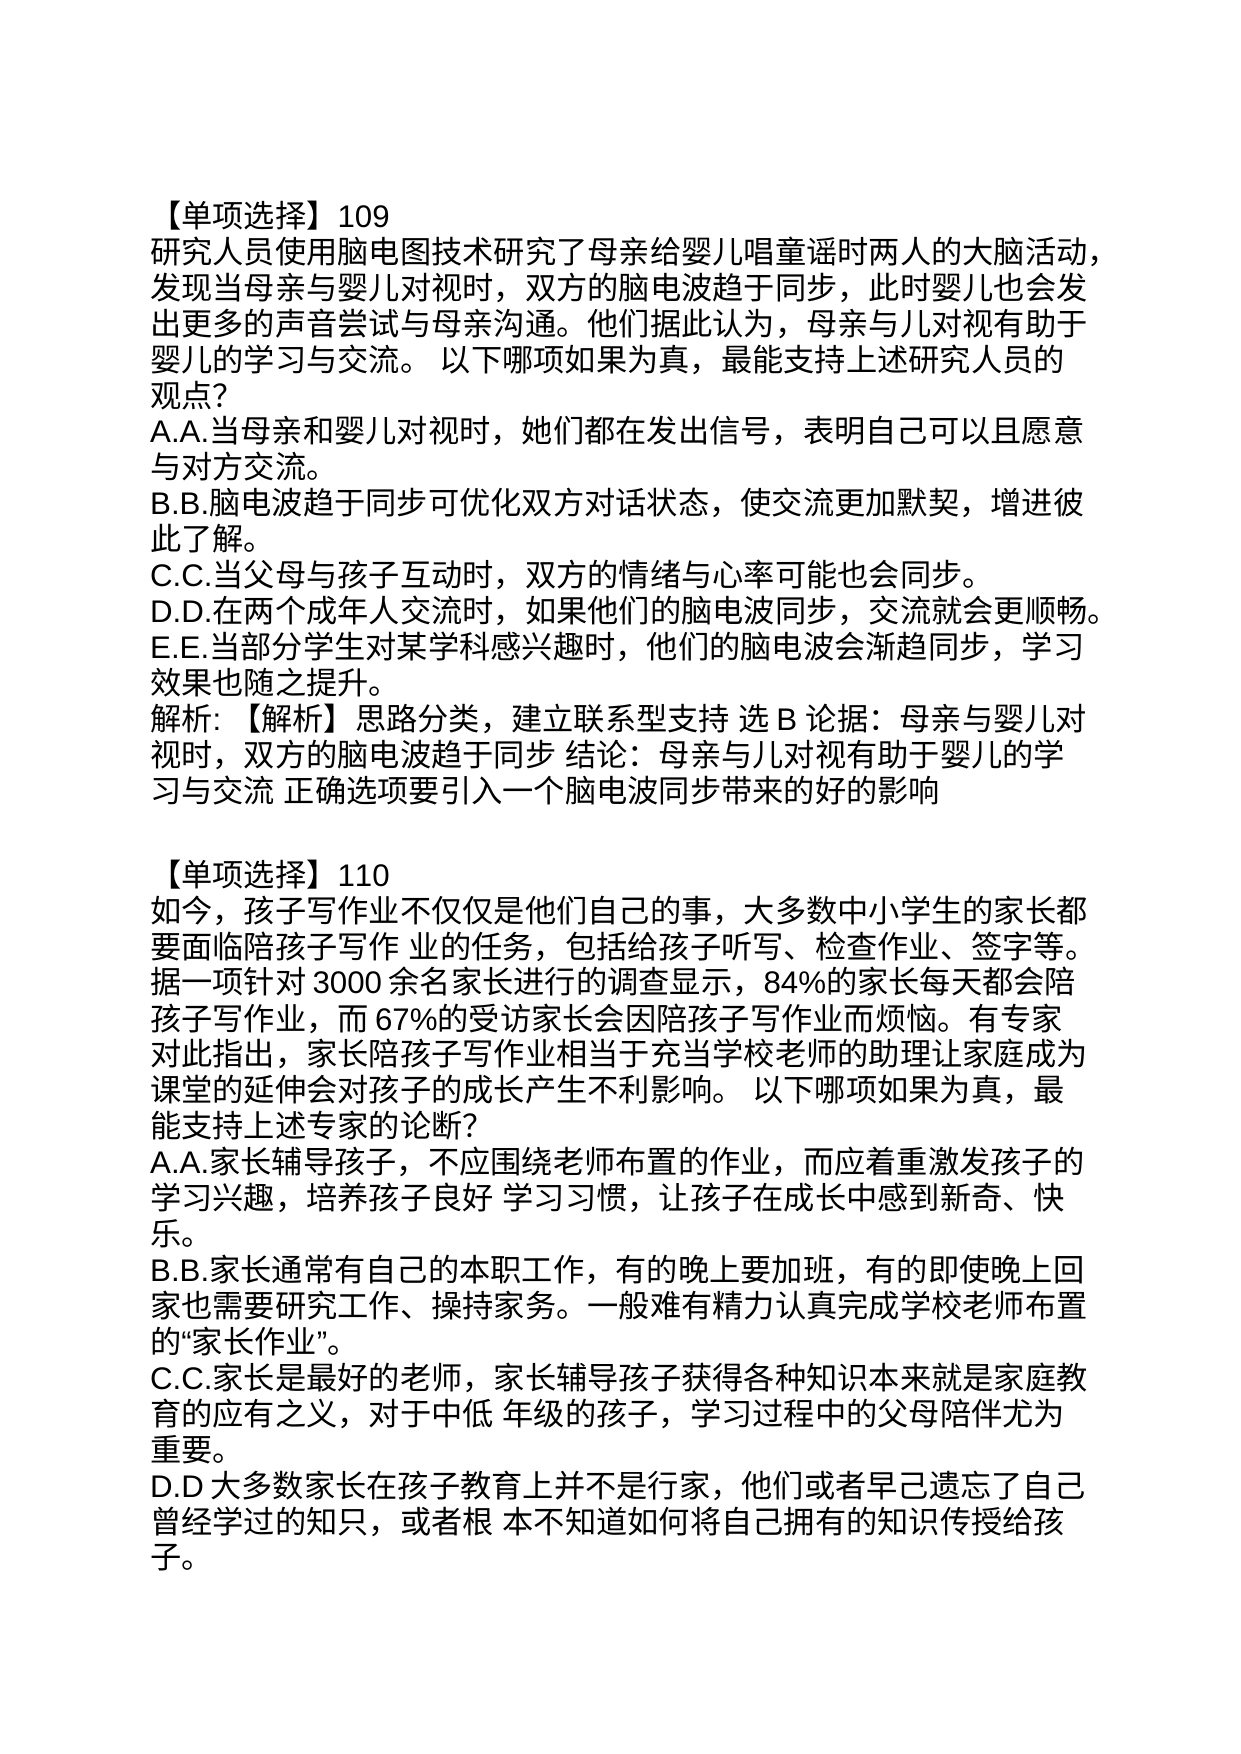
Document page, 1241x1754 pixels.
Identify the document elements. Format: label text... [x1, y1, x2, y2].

text E.E.当部分学生对某学科感兴趣时，他们的脑电波会渐趋同步，学习效果也随之提升。 [150, 629, 1090, 701]
text A.A.当母亲和婴儿对视时，她们都在发出信号，表明自己可以且愿意与对方交流。 [150, 413, 1090, 485]
text 【单项选择】109 [150, 198, 1090, 234]
text B.B.家长通常有自己的本职工作，有的晚上要加班，有的即使晚上回家也需要研究工作、操持家务。一般难有精力认真完成学校老师布置的“家长作业”。 [150, 1252, 1090, 1360]
text C.C.当父母与孩子互动时，双方的情绪与心率可能也会同步。 [150, 557, 1090, 593]
text 【单项选择】110 [150, 857, 1090, 893]
text 研究人员使用脑电图技术研究了母亲给婴儿唱童谣时两人的大脑活动，发现当母亲与婴儿对视时，双方的脑电波趋于同步，此时婴儿也会发出更多的声音尝试与母亲沟通。他们据此认为，母亲与儿对视有助于婴儿的学习与交流。 以下哪项如果为真，最能支持上述研究人员的观点？ [150, 234, 1090, 413]
text D.D.在两个成年人交流时，如果他们的脑电波同步，交流就会更顺畅。 [150, 593, 1090, 629]
text C.C.家长是最好的老师，家长辅导孩子获得各种知识本来就是家庭教育的应有之义，对于中低 年级的孩子，学习过程中的父母陪伴尤为重要。 [150, 1360, 1090, 1468]
text D.D大多数家长在孩子教育上并不是行家，他们或者早己遗忘了自己曾经学过的知只，或者根 本不知道如何将自己拥有的知识传授给孩子。 [150, 1468, 1090, 1576]
text A.A.家长辅导孩子，不应围绕老师布置的作业，而应着重激发孩子的学习兴趣，培养孩子良好 学习习惯，让孩子在成长中感到新奇、快乐。 [150, 1144, 1090, 1252]
text 解析: 【解析】思路分类，建立联系型支持 选B 论据：母亲与婴儿对视时，双方的脑电波趋于同步 结论：母亲与儿对视有助于婴儿的学习与交流 正确选项要引入一个脑电波同步带来的好的影响 [150, 701, 1090, 809]
text 如今，孩子写作业不仅仅是他们自己的事，大多数中小学生的家长都要面临陪孩子写作 业的任务，包括给孩子听写、检查作业、签字等。据一项针对3000余名家长进行的调查显示，84%的家长每天都会陪孩子写作业，而67%的受访家长会因陪孩子写作业而烦恼。有专家对此指出，家长陪孩子写作业相当于充当学校老师的助理让家庭成为课堂的延伸会对孩子的成长产生不利影响。 以下哪项如果为真，最能支持上述专家的论断？ [150, 893, 1090, 1144]
text B.B.脑电波趋于同步可优化双方对话状态，使交流更加默契，增进彼此了解。 [150, 485, 1090, 557]
